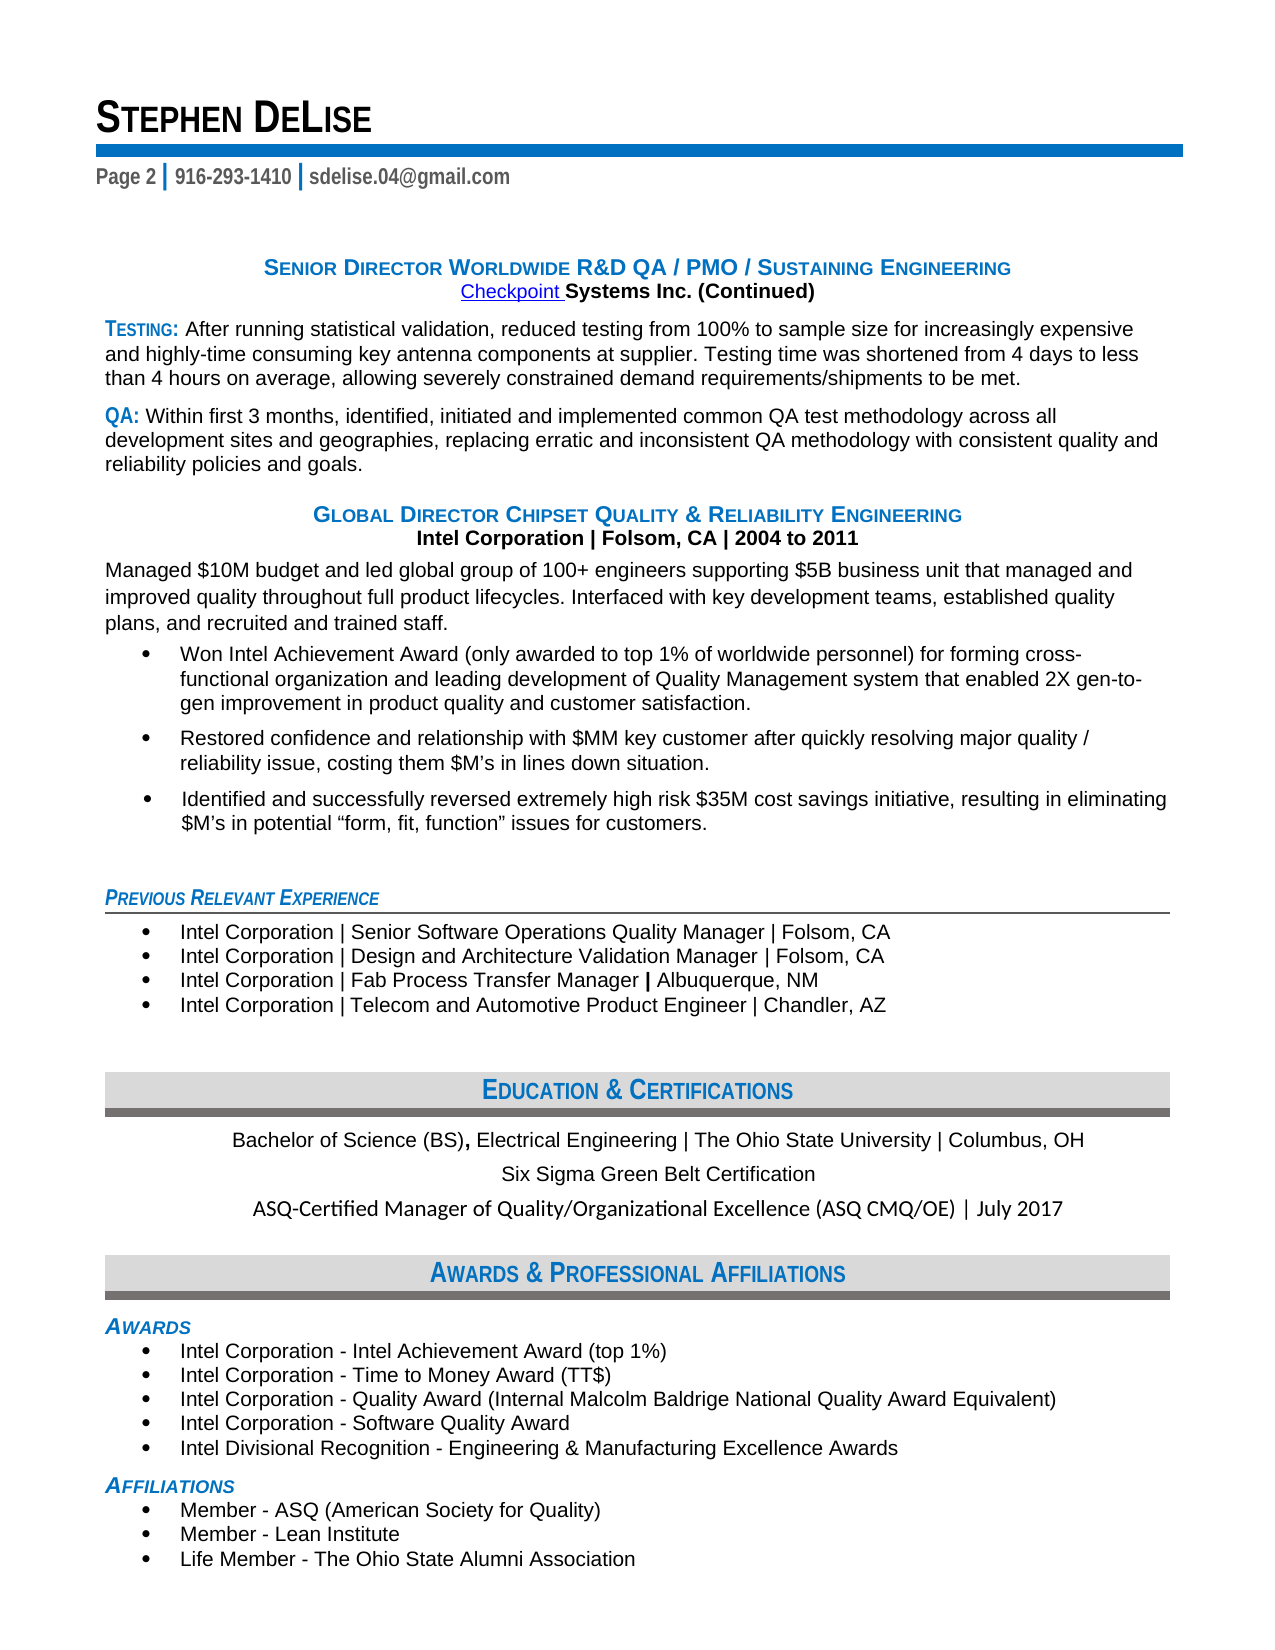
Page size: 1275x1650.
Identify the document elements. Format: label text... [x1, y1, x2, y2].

list Identified and successfully reversed extremely high risk $35M cost savings initiative, resulting in eliminating $M’s in potential “form, fit, function” issues for customers. [144, 787, 1170, 835]
subtitle Intel Corporation | Design and Architecture Validation Manager | Folsom, CA [142, 944, 1170, 968]
text QA: Within first 3 months, identified, initiated and implemented common QA test methodology across all development sites and geographies, replacing erratic and inconsistent QA methodology with consistent quality and reliability policies and goals. [105, 402, 1170, 476]
text Global Director Chipset Quality & Reliability Engineering [105, 501, 1170, 528]
list Member - ASQ (American Society for Quality) [142, 1498, 1170, 1522]
subtitle Intel Corporation | Fab Process Transfer Manager | Albuquerque, NM [657, 968, 1170, 992]
text Page 2 | 916-293-1410 | sdelise.04@gmail.com [96, 157, 1170, 190]
list Life Member - The Ohio State Alumni Association [142, 1546, 1170, 1570]
text Awards & Professional Affiliations [105, 1255, 1170, 1291]
text Managed $10M budget and led global group of 100+ engineers supporting $5B business unit that managed and improved quality throughout full product lifecycles. Interfaced with key development teams, established quality plans, and recruited and trained staff. [105, 557, 1170, 636]
list Intel Divisional Recognition - Engineering & Manufacturing Excellence Awards [142, 1435, 1170, 1459]
list Intel Corporation - Intel Achievement Award (top 1%) [142, 1339, 1170, 1363]
text Intel Corporation | Folsom, CA | 2004 to 2011 [105, 528, 1170, 550]
text Awards [105, 1313, 1170, 1339]
text Bachelor of Science (BS), Electrical Engineering | The Ohio State University | Columbus, OH [147, 1129, 1170, 1152]
text Six Sigma Green Belt Certification [147, 1164, 1170, 1186]
list Intel Corporation - Software Quality Award [142, 1411, 1170, 1435]
subtitle Intel Corporation | Senior Software Operations Quality Manager | Folsom, CA [142, 920, 1170, 944]
subtitle Intel Corporation | Fab Process Transfer Manager | Albuquerque, NM [142, 968, 639, 992]
list Restored confidence and relationship with $MM key customer after quickly resolving major quality / reliability issue, costing them $M’s in lines down situation. [142, 726, 1170, 774]
text Senior Director Worldwide R&D QA / PMO / Sustaining Engineering [105, 254, 1170, 281]
text ASQ-Certified Manager of Quality/Organizational Excellence (ASQ CMQ/OE) | July 2017 [147, 1199, 1170, 1221]
text Checkpoint Systems Inc. (Continued) [105, 281, 1170, 303]
text Stephen DeLise [96, 89, 1183, 144]
list Intel Corporation - Quality Award (Internal Malcolm Baldrige National Quality Award Equivalent) [142, 1387, 1170, 1411]
text Testing: After running statistical validation, reduced testing from 100% to sample size for increasingly expensive and highly-time consuming key antenna components at supplier. Testing time was shortened from 4 days to less than 4 hours on average, allowing severely constrained demand requirements/shipments to be met. [105, 315, 1170, 389]
text Affiliations [105, 1472, 1170, 1498]
text Education & Certifications [105, 1072, 1170, 1108]
text Previous Relevant Experience [105, 884, 1170, 912]
list Intel Corporation - Time to Money Award (TT$) [142, 1363, 1170, 1387]
list Intel Corporation | Telecom and Automotive Product Engineer | Chandler, AZ [142, 992, 1170, 1016]
list Member - Lean Institute [142, 1522, 1170, 1546]
list Won Intel Achievement Award (only awarded to top 1% of worldwide personnel) for forming cross-functional organization and leading development of Quality Management system that enabled 2X gen-to-gen improvement in product quality and customer satisfaction. [142, 642, 1170, 714]
